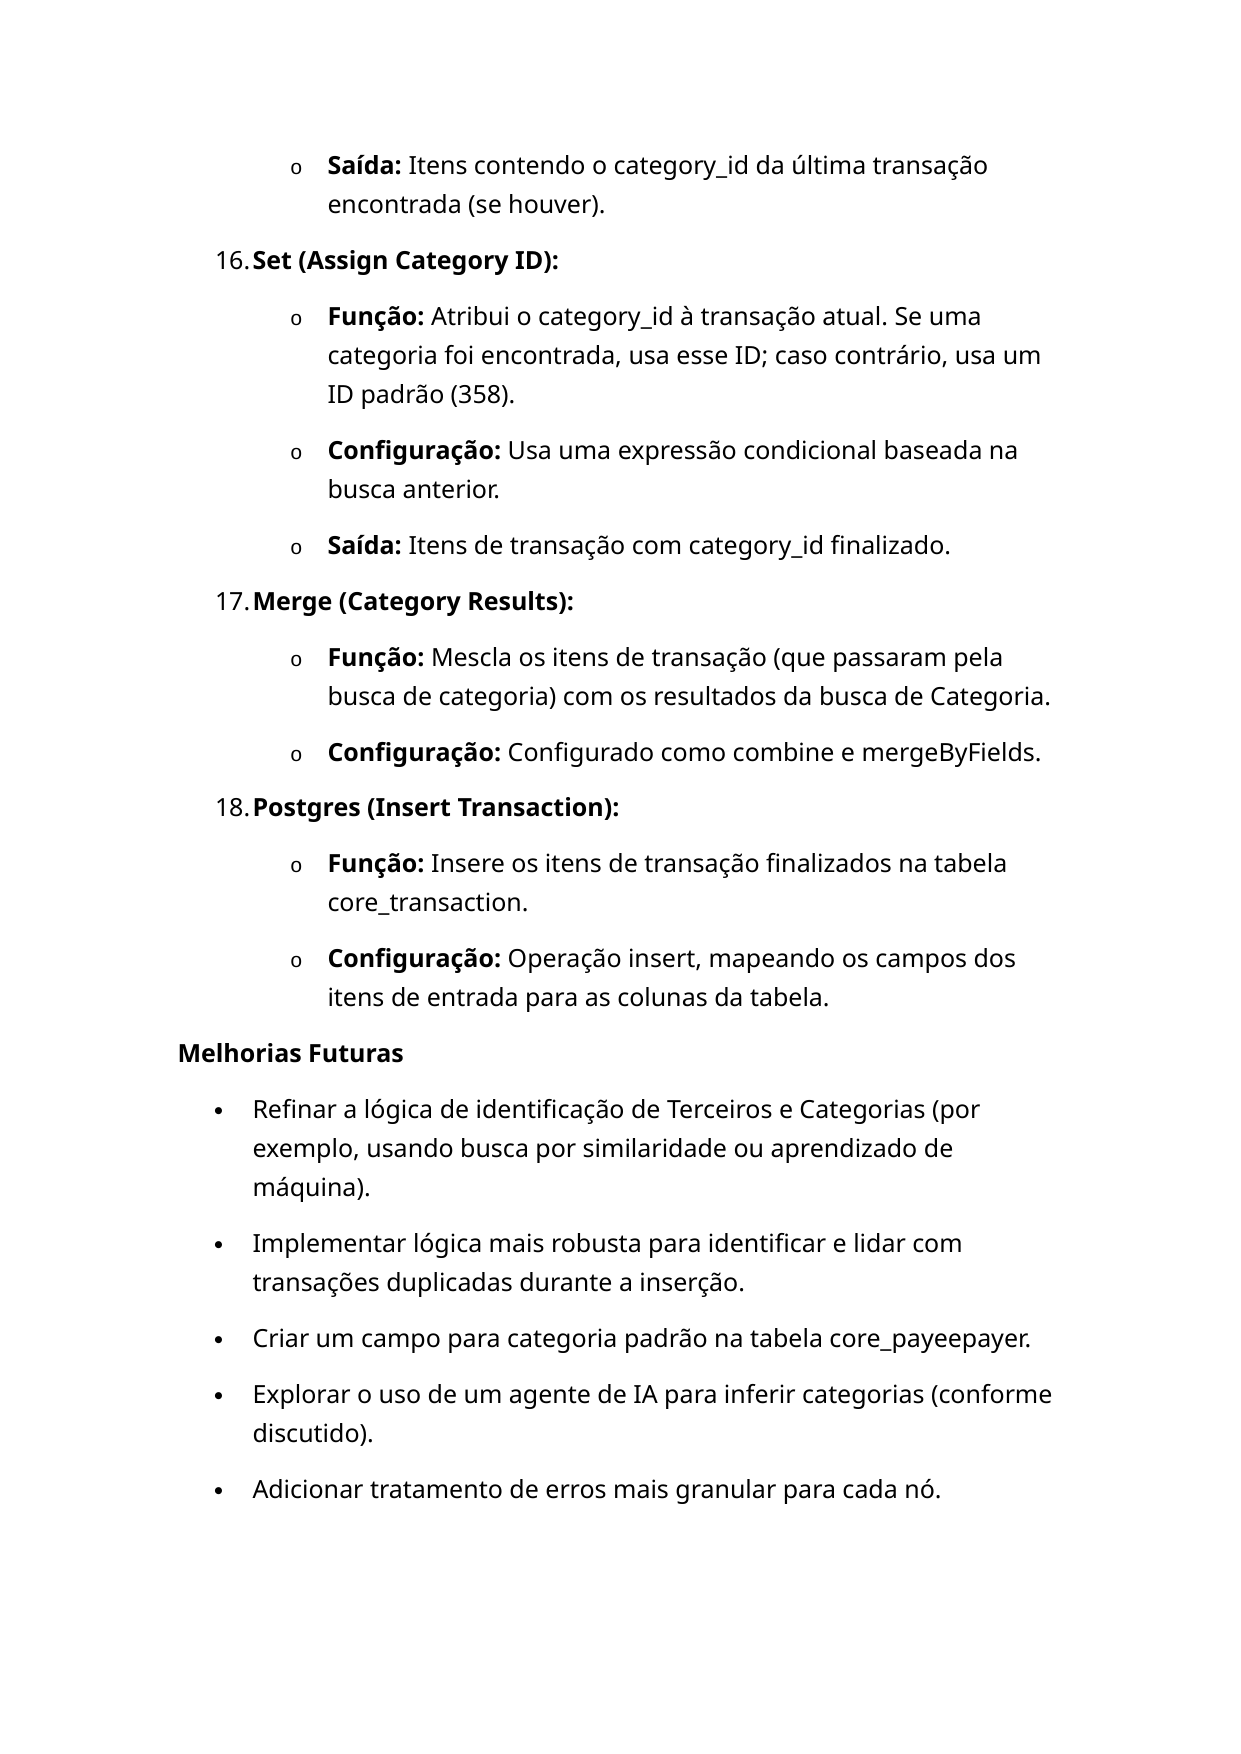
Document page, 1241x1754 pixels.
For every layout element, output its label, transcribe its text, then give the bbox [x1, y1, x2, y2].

list Configuração: Configurado como combine e mergeByFields. [290, 734, 1063, 768]
list Função: Atribui o category_id à transação atual. Se uma categoria foi encontrada, usa esse ID; caso contrário, usa um ID padrão (358). [290, 298, 1063, 411]
list Configuração: Usa uma expressão condicional baseada na busca anterior. [290, 433, 1063, 506]
list Refinar a lógica de identificação de Terceiros e Categorias (por exemplo, usando busca por similaridade ou aprendizado de máquina). [215, 1092, 1063, 1204]
list Postgres (Insert Transaction): [215, 790, 1063, 824]
list Adicionar tratamento de erros mais granular para cada nó. [215, 1472, 1063, 1506]
list Saída: Itens contendo o category_id da última transação encontrada (se houver). [290, 148, 1063, 221]
list Explorar o uso de um agente de IA para inferir categorias (conforme discutido). [215, 1377, 1063, 1450]
list Saída: Itens de transação com category_id finalizado. [290, 528, 1063, 562]
list Criar um campo para categoria padrão na tabela core_payeepayer. [215, 1321, 1063, 1355]
list Implementar lógica mais robusta para identificar e lidar com transações duplicadas durante a inserção. [215, 1226, 1063, 1299]
list Função: Insere os itens de transação finalizados na tabela core_transaction. [290, 846, 1063, 919]
list Função: Mescla os itens de transação (que passaram pela busca de categoria) com os resultados da busca de Categoria. [290, 639, 1063, 712]
list Configuração: Operação insert, mapeando os campos dos itens de entrada para as colunas da tabela. [290, 941, 1063, 1014]
text Melhorias Futuras [177, 1036, 1063, 1070]
list Merge (Category Results): [215, 583, 1063, 617]
list Set (Assign Category ID): [215, 243, 1063, 277]
